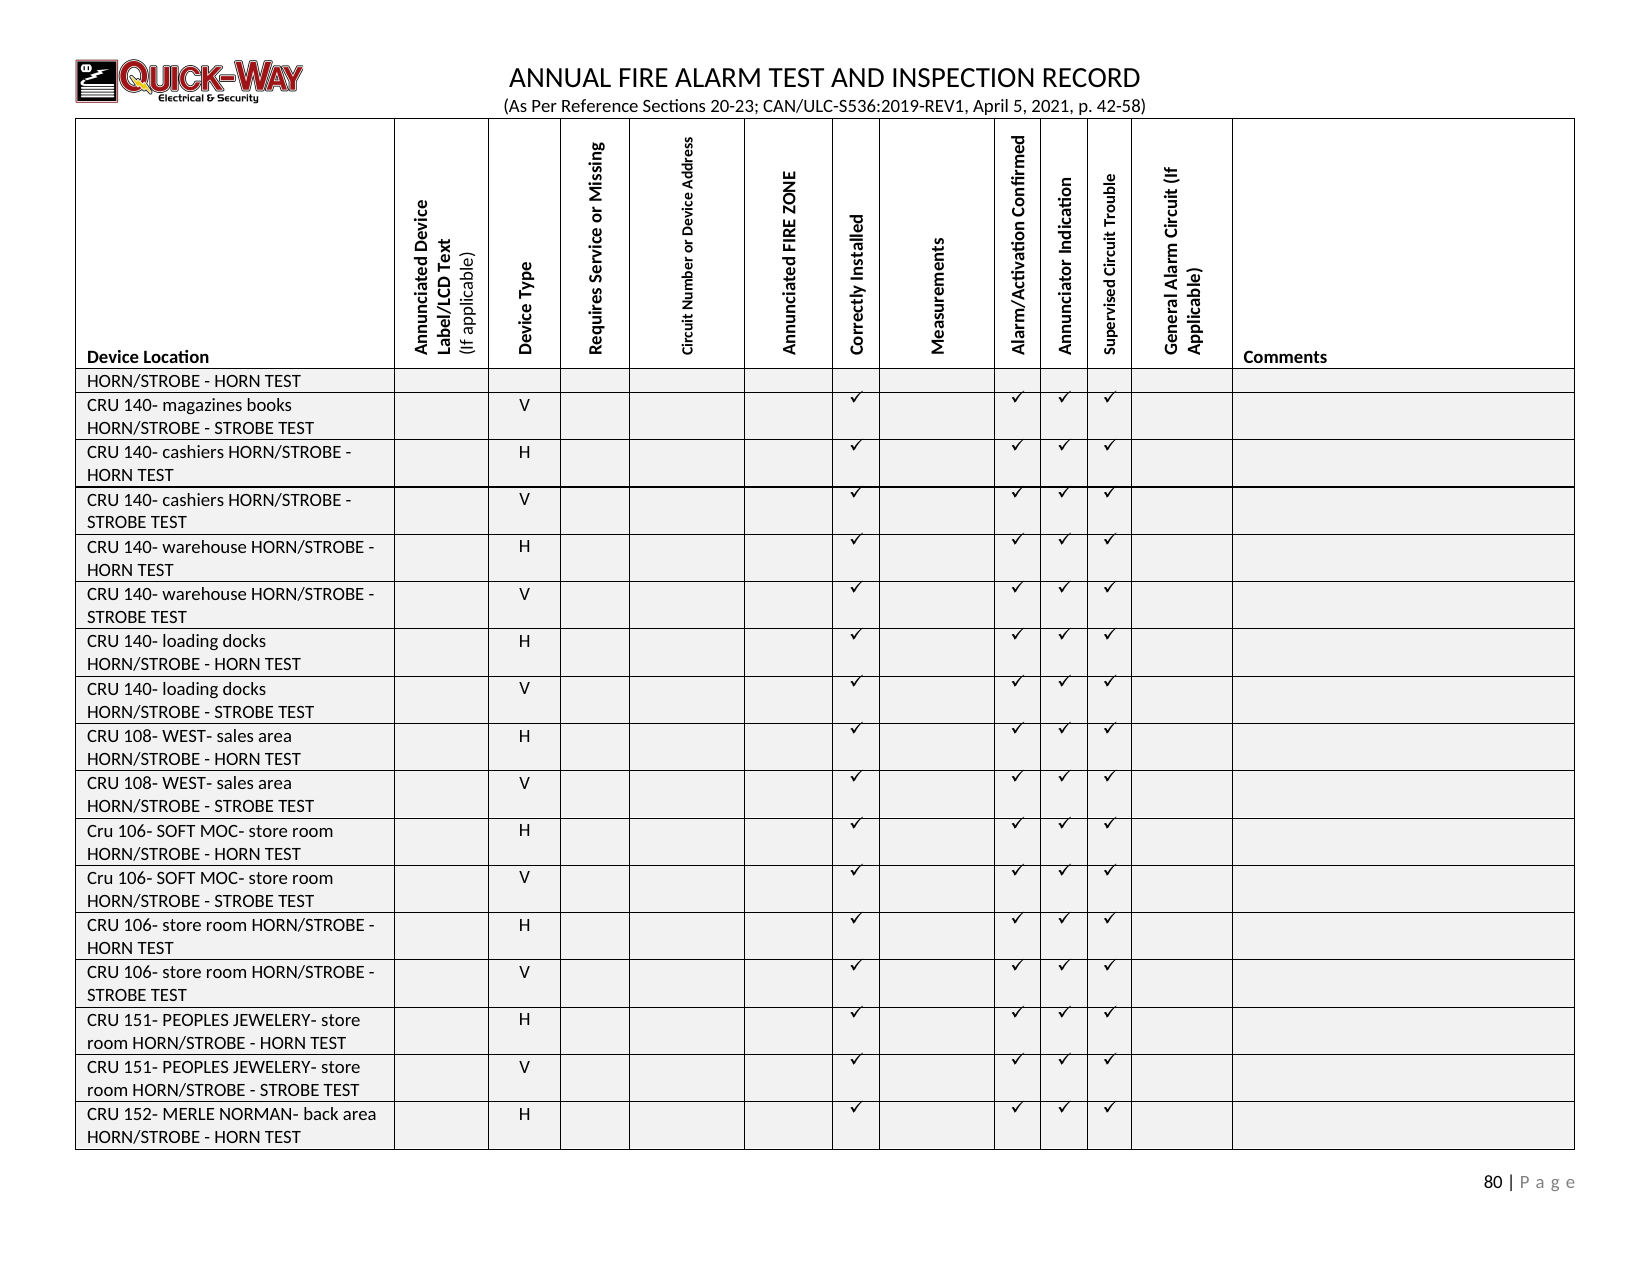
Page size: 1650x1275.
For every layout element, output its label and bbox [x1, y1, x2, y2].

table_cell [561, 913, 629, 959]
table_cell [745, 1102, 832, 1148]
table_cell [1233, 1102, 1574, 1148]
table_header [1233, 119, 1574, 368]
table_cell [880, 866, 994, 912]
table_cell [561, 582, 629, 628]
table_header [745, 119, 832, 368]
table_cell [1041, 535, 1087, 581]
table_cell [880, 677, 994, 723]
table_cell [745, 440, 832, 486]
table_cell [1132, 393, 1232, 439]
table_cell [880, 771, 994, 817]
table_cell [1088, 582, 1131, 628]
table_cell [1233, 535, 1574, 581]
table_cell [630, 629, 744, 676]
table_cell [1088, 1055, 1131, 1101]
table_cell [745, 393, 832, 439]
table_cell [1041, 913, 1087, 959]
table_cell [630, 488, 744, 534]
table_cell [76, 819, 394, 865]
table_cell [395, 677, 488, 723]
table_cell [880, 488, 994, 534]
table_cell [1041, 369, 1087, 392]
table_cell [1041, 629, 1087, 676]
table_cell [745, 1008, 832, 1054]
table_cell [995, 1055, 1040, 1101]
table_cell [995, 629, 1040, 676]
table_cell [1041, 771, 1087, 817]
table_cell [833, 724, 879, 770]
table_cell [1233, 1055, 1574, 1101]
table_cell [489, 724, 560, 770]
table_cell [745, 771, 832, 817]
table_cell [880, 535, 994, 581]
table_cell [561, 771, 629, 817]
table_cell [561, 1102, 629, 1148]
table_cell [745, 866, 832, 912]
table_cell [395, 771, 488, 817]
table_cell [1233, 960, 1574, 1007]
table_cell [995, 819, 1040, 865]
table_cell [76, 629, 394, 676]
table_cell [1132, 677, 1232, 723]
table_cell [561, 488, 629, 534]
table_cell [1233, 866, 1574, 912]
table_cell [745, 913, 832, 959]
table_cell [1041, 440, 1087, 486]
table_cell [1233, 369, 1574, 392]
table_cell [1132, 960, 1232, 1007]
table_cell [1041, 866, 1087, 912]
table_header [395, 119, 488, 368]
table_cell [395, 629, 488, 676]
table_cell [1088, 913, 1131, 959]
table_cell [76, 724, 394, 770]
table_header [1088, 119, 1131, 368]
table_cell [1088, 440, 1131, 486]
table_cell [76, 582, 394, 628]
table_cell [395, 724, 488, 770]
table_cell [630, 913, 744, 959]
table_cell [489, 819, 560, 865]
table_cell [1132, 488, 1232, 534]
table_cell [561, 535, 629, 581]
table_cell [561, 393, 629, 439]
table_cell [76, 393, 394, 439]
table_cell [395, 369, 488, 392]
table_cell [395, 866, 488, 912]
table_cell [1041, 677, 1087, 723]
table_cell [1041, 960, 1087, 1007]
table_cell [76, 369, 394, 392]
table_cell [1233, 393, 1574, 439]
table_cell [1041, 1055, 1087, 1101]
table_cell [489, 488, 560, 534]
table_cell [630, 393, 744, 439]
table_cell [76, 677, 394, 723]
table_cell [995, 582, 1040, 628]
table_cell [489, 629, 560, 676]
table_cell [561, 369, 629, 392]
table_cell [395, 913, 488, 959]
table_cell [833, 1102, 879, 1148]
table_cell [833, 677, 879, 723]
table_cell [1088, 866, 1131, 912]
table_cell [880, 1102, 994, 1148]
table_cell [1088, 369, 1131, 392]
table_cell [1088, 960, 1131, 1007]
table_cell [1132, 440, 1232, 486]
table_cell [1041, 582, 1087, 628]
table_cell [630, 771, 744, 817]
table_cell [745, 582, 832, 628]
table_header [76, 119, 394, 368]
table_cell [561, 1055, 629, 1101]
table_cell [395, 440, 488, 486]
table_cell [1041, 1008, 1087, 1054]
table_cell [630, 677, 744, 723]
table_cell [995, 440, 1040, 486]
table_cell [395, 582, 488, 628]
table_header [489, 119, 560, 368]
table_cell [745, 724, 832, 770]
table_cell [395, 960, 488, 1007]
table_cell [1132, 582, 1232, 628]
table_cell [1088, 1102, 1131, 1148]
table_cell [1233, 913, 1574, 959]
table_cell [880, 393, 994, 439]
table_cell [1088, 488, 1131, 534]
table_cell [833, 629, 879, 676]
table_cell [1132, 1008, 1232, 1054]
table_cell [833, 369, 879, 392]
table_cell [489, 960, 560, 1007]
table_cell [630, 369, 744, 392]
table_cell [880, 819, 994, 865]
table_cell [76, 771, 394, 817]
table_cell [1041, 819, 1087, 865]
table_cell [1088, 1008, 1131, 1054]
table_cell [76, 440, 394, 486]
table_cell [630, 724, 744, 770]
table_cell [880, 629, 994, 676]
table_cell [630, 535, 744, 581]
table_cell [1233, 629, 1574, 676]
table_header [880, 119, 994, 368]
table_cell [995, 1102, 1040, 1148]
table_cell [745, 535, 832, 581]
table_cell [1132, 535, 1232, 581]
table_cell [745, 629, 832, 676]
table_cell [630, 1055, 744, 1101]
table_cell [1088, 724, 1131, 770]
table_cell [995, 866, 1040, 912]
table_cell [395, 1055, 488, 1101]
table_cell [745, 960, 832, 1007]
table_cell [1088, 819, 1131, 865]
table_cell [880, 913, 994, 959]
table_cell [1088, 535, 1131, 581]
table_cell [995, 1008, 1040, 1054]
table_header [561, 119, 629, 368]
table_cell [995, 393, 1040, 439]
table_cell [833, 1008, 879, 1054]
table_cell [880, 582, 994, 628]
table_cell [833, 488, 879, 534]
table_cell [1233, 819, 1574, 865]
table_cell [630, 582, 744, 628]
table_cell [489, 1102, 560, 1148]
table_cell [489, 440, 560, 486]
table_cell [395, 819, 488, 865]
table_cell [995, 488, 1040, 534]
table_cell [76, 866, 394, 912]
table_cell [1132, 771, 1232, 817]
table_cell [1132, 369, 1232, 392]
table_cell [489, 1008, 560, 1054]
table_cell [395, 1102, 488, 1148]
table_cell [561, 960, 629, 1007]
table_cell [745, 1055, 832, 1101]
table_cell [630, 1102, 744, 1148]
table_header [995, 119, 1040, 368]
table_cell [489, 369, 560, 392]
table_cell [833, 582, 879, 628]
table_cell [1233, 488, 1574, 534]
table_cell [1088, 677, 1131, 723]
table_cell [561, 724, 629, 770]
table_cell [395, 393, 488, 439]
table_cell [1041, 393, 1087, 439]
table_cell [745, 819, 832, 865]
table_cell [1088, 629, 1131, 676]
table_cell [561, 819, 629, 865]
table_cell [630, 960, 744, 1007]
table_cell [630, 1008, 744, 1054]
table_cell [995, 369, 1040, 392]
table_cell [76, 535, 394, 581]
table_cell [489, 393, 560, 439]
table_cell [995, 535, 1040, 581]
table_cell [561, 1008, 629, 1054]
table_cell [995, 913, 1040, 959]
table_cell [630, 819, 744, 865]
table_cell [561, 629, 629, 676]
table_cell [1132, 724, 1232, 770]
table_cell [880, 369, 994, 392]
picture [75, 59, 304, 105]
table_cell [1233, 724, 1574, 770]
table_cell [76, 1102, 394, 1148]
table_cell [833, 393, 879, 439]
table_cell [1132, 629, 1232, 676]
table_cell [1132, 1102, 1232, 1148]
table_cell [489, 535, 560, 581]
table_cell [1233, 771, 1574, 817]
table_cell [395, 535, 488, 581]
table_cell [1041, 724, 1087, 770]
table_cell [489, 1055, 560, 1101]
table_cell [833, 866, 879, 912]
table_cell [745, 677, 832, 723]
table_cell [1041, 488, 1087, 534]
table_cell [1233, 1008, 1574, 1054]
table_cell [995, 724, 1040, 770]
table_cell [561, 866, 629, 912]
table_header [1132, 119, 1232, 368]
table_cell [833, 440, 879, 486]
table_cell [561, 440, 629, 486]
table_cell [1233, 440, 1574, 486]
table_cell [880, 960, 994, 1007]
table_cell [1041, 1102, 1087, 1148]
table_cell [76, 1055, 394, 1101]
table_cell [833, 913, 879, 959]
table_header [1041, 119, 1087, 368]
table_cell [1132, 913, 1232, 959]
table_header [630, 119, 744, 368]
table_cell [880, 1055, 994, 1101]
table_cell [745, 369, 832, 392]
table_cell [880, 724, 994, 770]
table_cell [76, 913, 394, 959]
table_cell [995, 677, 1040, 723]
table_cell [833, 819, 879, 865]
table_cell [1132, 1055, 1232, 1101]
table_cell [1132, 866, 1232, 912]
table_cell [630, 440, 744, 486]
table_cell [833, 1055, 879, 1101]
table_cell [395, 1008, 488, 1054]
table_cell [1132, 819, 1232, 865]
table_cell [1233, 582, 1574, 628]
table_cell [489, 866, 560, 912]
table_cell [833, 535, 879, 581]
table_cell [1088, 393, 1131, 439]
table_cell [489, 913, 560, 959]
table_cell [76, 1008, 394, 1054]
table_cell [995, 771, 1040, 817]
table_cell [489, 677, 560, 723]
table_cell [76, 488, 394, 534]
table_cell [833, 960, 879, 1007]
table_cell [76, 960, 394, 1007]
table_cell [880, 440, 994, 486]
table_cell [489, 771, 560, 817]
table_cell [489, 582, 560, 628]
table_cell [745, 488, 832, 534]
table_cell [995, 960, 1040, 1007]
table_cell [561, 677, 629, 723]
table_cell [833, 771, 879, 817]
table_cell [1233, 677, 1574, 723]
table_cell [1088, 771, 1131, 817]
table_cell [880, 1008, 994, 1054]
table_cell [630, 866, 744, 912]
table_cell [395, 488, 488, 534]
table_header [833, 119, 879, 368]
